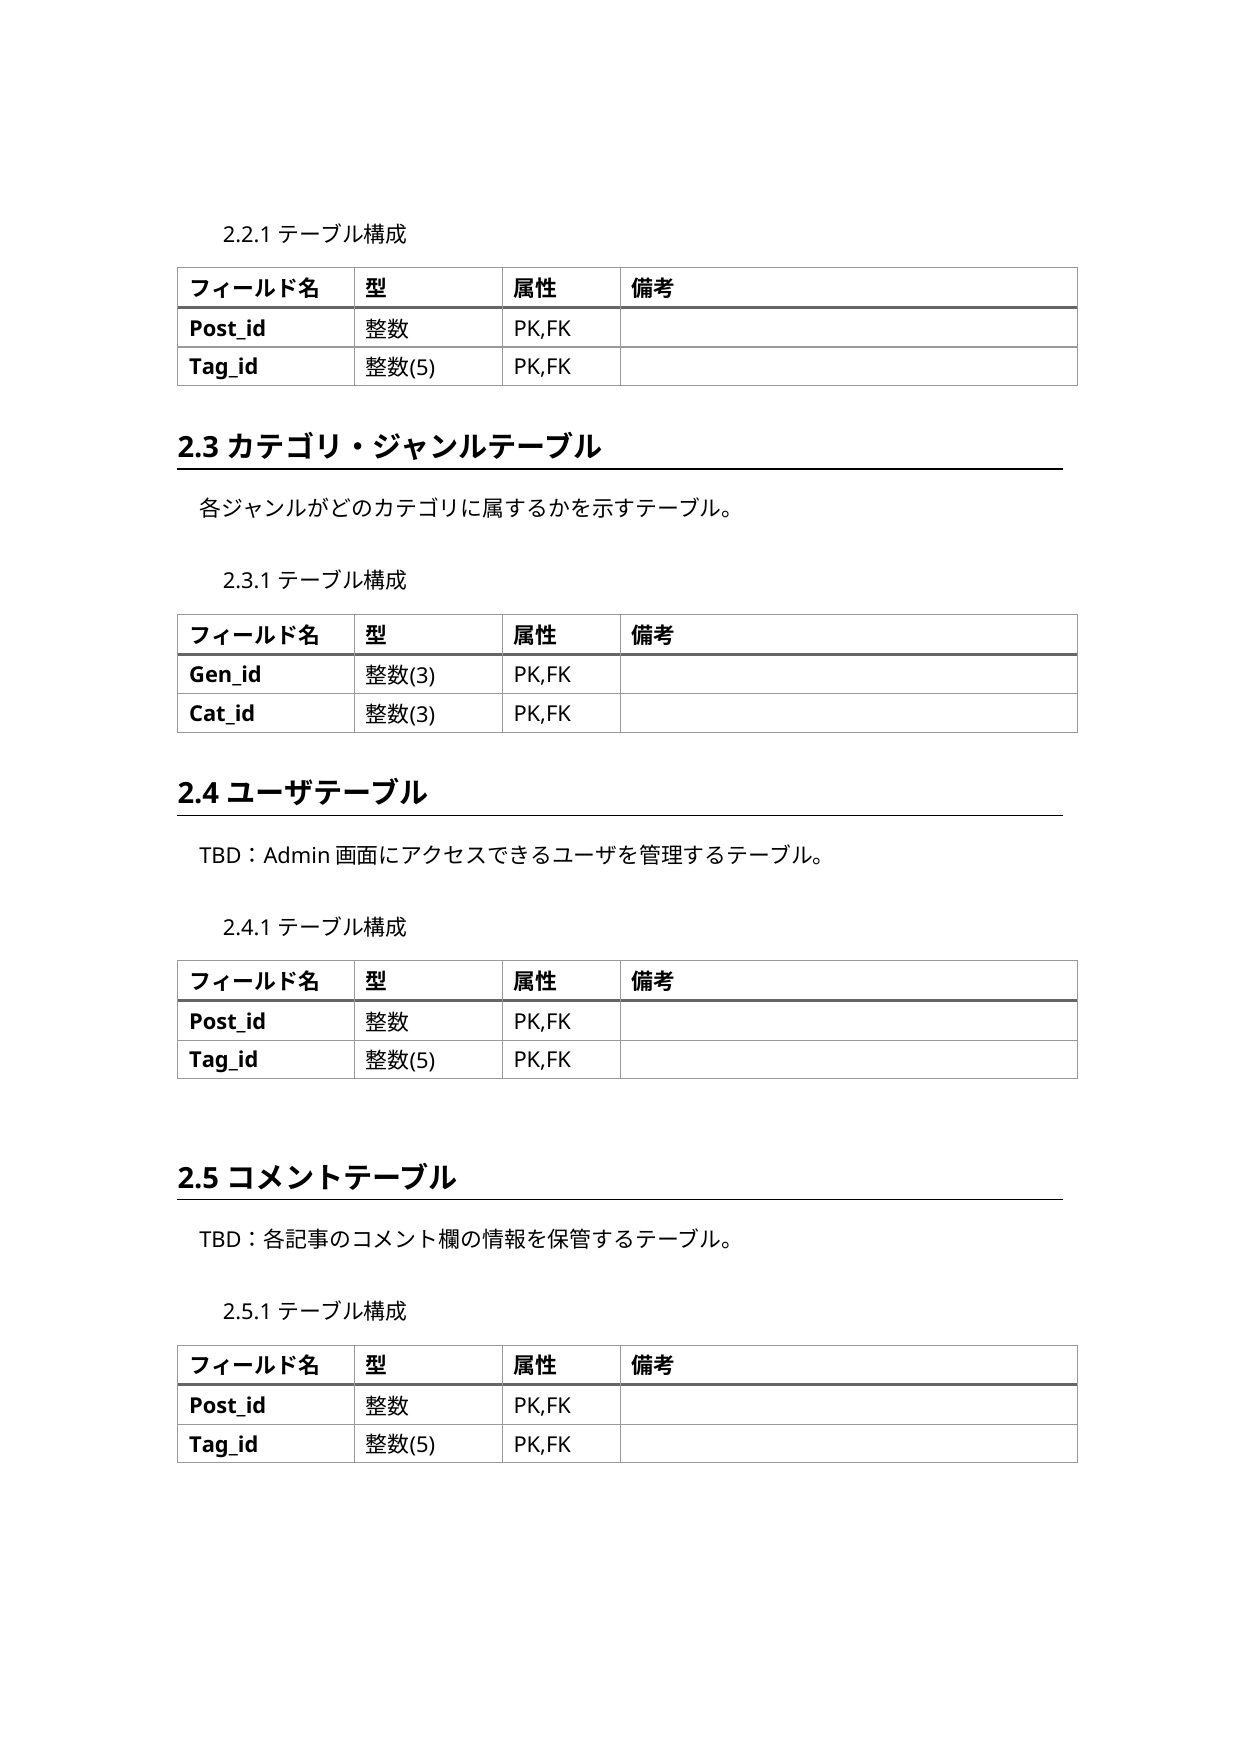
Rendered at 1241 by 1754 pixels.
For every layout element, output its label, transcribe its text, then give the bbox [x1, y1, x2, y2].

text TBD：各記事のコメント欄の情報を保管するテーブル。 [177, 1219, 1063, 1256]
table_cell [621, 1386, 1077, 1424]
subtitle テーブル構成 [223, 217, 1063, 248]
table_header 属性 [503, 1346, 620, 1383]
table_header フィールド名 [178, 1346, 354, 1383]
table_cell 整数(3) [355, 694, 502, 732]
table_cell Post_id [178, 1002, 354, 1039]
table_cell 整数(5) [355, 348, 502, 385]
table_header 備考 [621, 615, 1077, 652]
table_cell [621, 1425, 1077, 1462]
table_cell 整数 [355, 1002, 502, 1039]
table_cell Cat_id [178, 694, 354, 732]
table_cell PK,FK [503, 656, 620, 693]
table_cell [621, 1041, 1077, 1078]
table_cell Tag_id [178, 1425, 354, 1462]
table_header 属性 [503, 268, 620, 306]
table_cell PK,FK [503, 309, 620, 346]
table_cell 整数 [355, 309, 502, 346]
subtitle ユーザテーブル [177, 770, 1063, 815]
table_header 型 [355, 1346, 502, 1383]
table_cell [621, 1002, 1077, 1039]
subtitle テーブル構成 [223, 563, 1063, 595]
table_cell PK,FK [503, 1425, 620, 1462]
subtitle テーブル構成 [223, 910, 1063, 942]
table_header 属性 [503, 961, 620, 999]
subtitle カテゴリ・ジャンルテーブル [177, 423, 1063, 468]
table_cell Tag_id [178, 1041, 354, 1078]
subtitle コメントテーブル [177, 1154, 1063, 1199]
table_header フィールド名 [178, 615, 354, 652]
table_cell Tag_id [178, 348, 354, 385]
table_cell 整数(5) [355, 1041, 502, 1078]
table_header 型 [355, 268, 502, 306]
table_header 型 [355, 615, 502, 652]
table_cell 整数(3) [355, 656, 502, 693]
table_cell PK,FK [503, 1002, 620, 1039]
table_cell PK,FK [503, 694, 620, 732]
table_header 型 [355, 961, 502, 999]
table_cell 整数 [355, 1386, 502, 1424]
table_header フィールド名 [178, 268, 354, 306]
table_cell PK,FK [503, 348, 620, 385]
table_cell Post_id [178, 1386, 354, 1424]
table_cell [621, 694, 1077, 732]
text TBD：Admin画面にアクセスできるユーザを管理するテーブル。 [177, 835, 1063, 872]
table_cell Gen_id [178, 656, 354, 693]
table_header 属性 [503, 615, 620, 652]
table_header 備考 [621, 268, 1077, 306]
table_header 備考 [621, 961, 1077, 999]
table_cell 整数(5) [355, 1425, 502, 1462]
table_header フィールド名 [178, 961, 354, 999]
table_cell PK,FK [503, 1386, 620, 1424]
table_cell [621, 656, 1077, 693]
table_cell PK,FK [503, 1041, 620, 1078]
subtitle テーブル構成 [223, 1294, 1063, 1326]
table_cell [621, 309, 1077, 346]
table_header 備考 [621, 1346, 1077, 1383]
table_cell Post_id [178, 309, 354, 346]
table_cell [621, 348, 1077, 385]
text 各ジャンルがどのカテゴリに属するかを示すテーブル。 [177, 488, 1063, 526]
